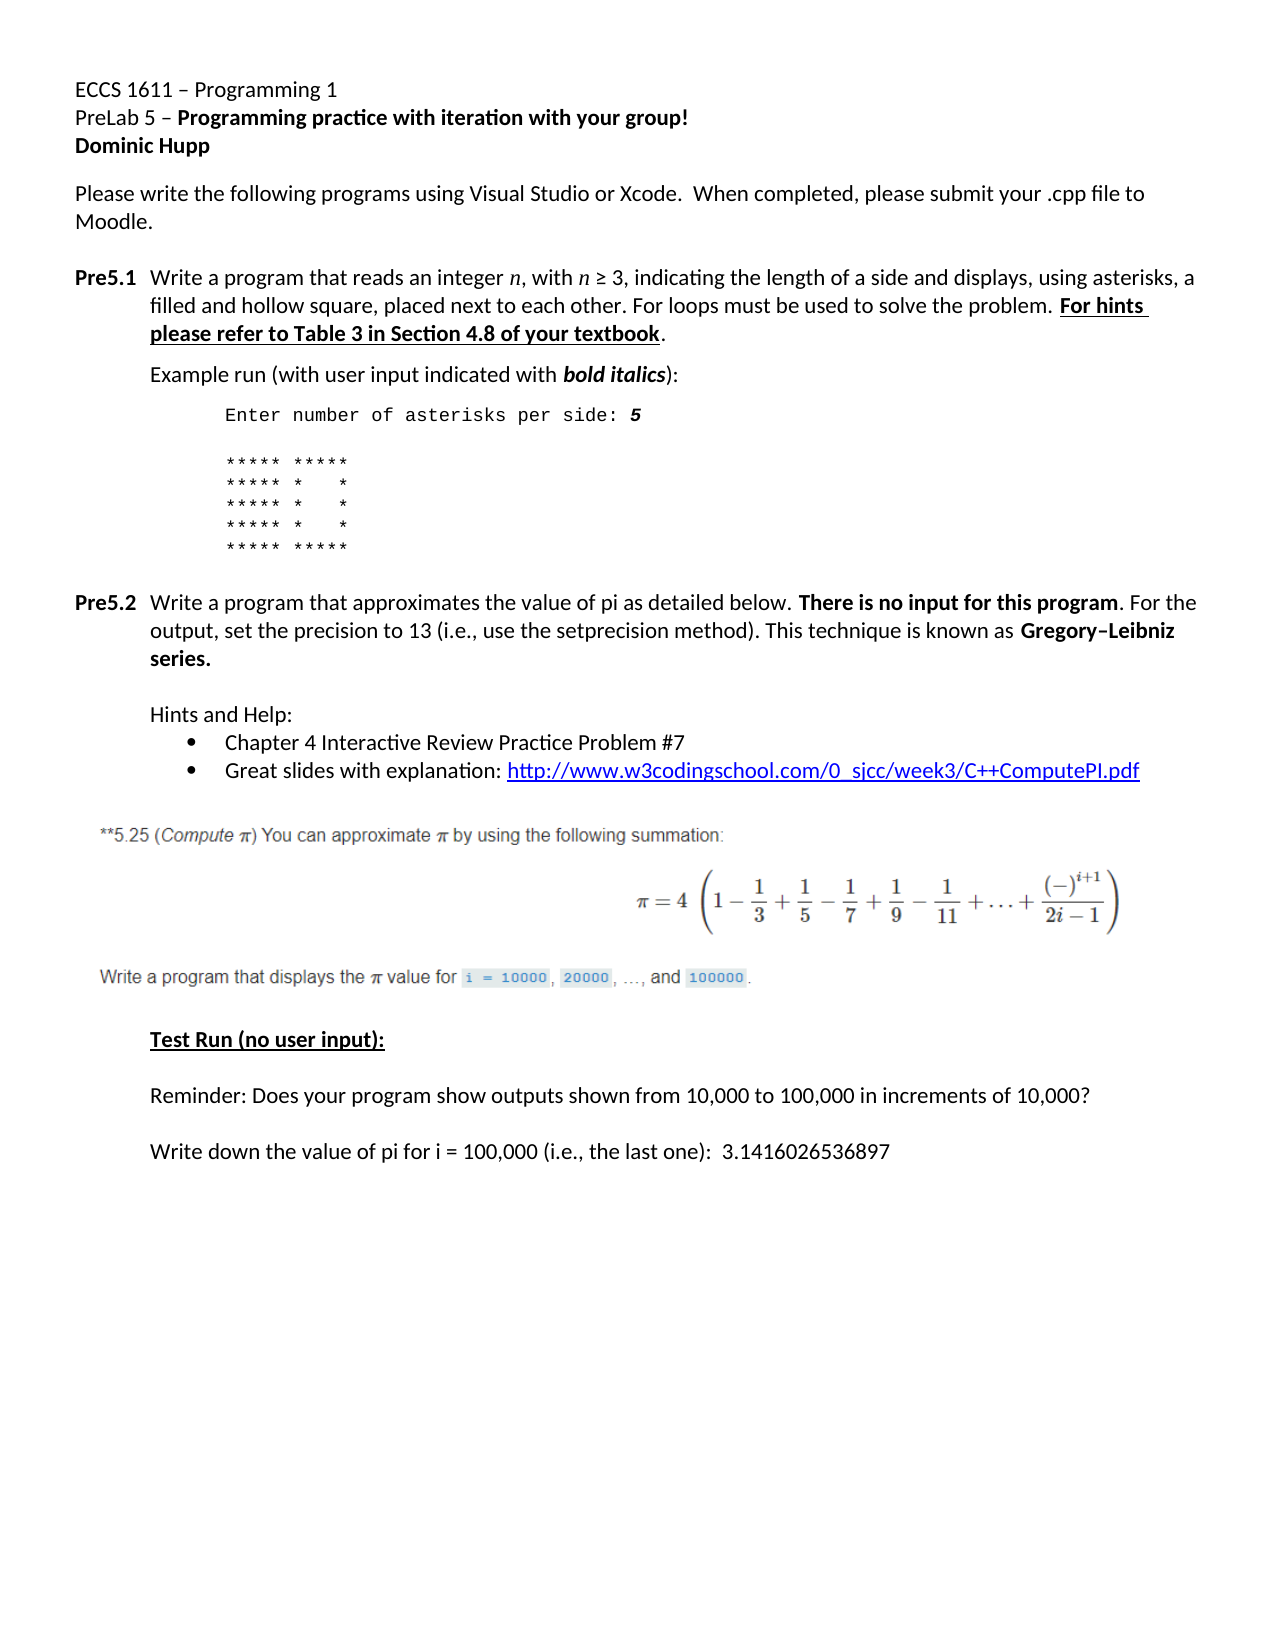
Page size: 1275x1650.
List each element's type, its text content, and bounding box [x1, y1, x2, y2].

text Please write the following programs using Visual Studio or Xcode. When completed, please submit your .cpp file to Moodle. [75, 179, 1200, 235]
text ***** ***** [150, 455, 1200, 477]
text ***** * * [150, 519, 1200, 540]
text Enter number of asterisks per side: 5 [150, 406, 1200, 427]
list Chapter 4 Interactive Review Practice Problem #7 [187, 728, 1200, 756]
text ***** * * [150, 498, 1200, 519]
text ***** ***** [150, 540, 1200, 562]
picture [75, 812, 1242, 1003]
text ECCS 1611 – Programming 1 [75, 75, 1200, 103]
text PreLab 5 – Programming practice with iteration with your group! Dominic Hupp [75, 103, 1200, 159]
text Hints and Help: [75, 700, 1200, 728]
text Write down the value of pi for i = 100,000 (i.e., the last one): 3.1416026536897 [150, 1137, 1200, 1165]
text Test Run (no user input): [150, 1025, 1200, 1053]
text Pre5.1 Write a program that reads an integer n, with n ≥ 3, indicating the length of a side and displays, using asterisks, a ﬁlled and hollow square, placed next to each other. For loops must be used to solve the problem. For hints please refer to Table 3 in Section 4.8 of your textbook. [75, 263, 1200, 347]
text Reminder: Does your program show outputs shown from 10,000 to 100,000 in increments of 10,000? [150, 1081, 1200, 1109]
text Pre5.2 Write a program that approximates the value of pi as detailed below. There is no input for this program. For the output, set the precision to 13 (i.e., use the setprecision method). This technique is known as Gregory–Leibniz series. [75, 588, 1200, 672]
list Great slides with explanation: http://www.w3codingschool.com/0_sjcc/week3/C++ComputePI.pdf [187, 756, 1200, 784]
text ***** * * [150, 477, 1200, 498]
text Example run (with user input indicated with bold italics): [150, 360, 1200, 388]
